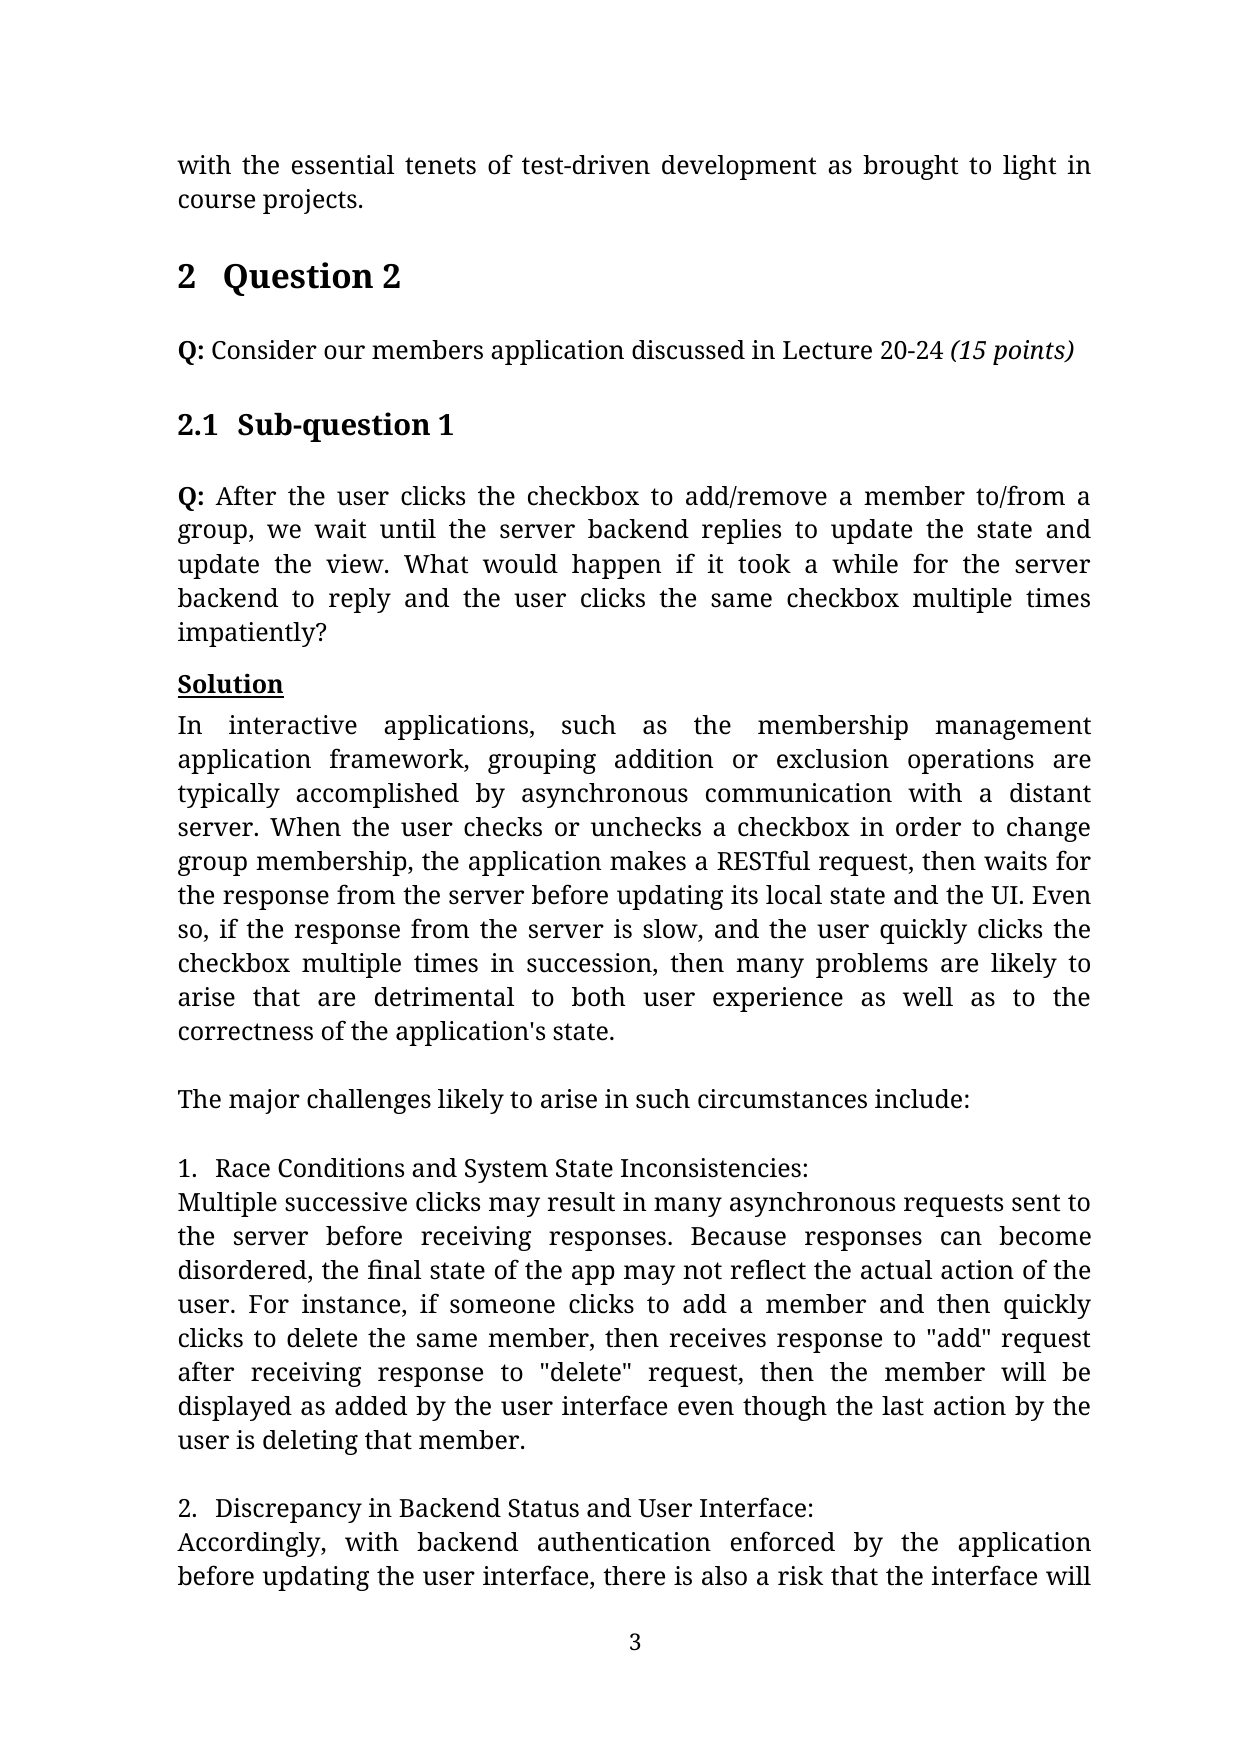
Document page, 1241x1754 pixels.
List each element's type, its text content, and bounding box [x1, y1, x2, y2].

subtitle Solution [177, 667, 1092, 701]
text In interactive applications, such as the membership management application framework, grouping addition or exclusion operations are typically accomplished by asynchronous communication with a distant server. When the user checks or unchecks a checkbox in order to change group membership, the application makes a RESTful request, then waits for the response from the server before updating its local state and the UI. Even so, if the response from the server is slow, and the user quickly clicks the checkbox multiple times in succession, then many problems are likely to arise that are detrimental to both user experience as well as to the correctness of the application's state. [177, 707, 1092, 1048]
list Discrepancy in Backend Status and User Interface: [177, 1491, 1092, 1525]
text Multiple successive clicks may result in many asynchronous requests sent to the server before receiving responses. Because responses can become disordered, the final state of the app may not reflect the actual action of the user. For instance, if someone clicks to add a member and then quickly clicks to delete the same member, then receives response to "add" request after receiving response to "delete" request, then the member will be displayed as added by the user interface even though the last action by the user is deleting that member. [177, 1184, 1092, 1457]
text Q: After the user clicks the checkbox to add/remove a member to/from a group, we wait until the server backend replies to update the state and update the view. What would happen if it took a while for the server backend to reply and the user clicks the same checkbox multiple times impatiently? [177, 478, 1092, 648]
subtitle Question 2 [177, 253, 1092, 299]
text The major challenges likely to arise in such circumstances include: [177, 1082, 1092, 1116]
text Q: Consider our members application discussed in Lecture 20-24 (15 points) [177, 333, 1092, 367]
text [177, 1525, 1092, 1593]
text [177, 148, 1092, 216]
list Race Conditions and System State Inconsistencies: [177, 1150, 1092, 1184]
subtitle Sub-question 1 [177, 404, 1034, 444]
